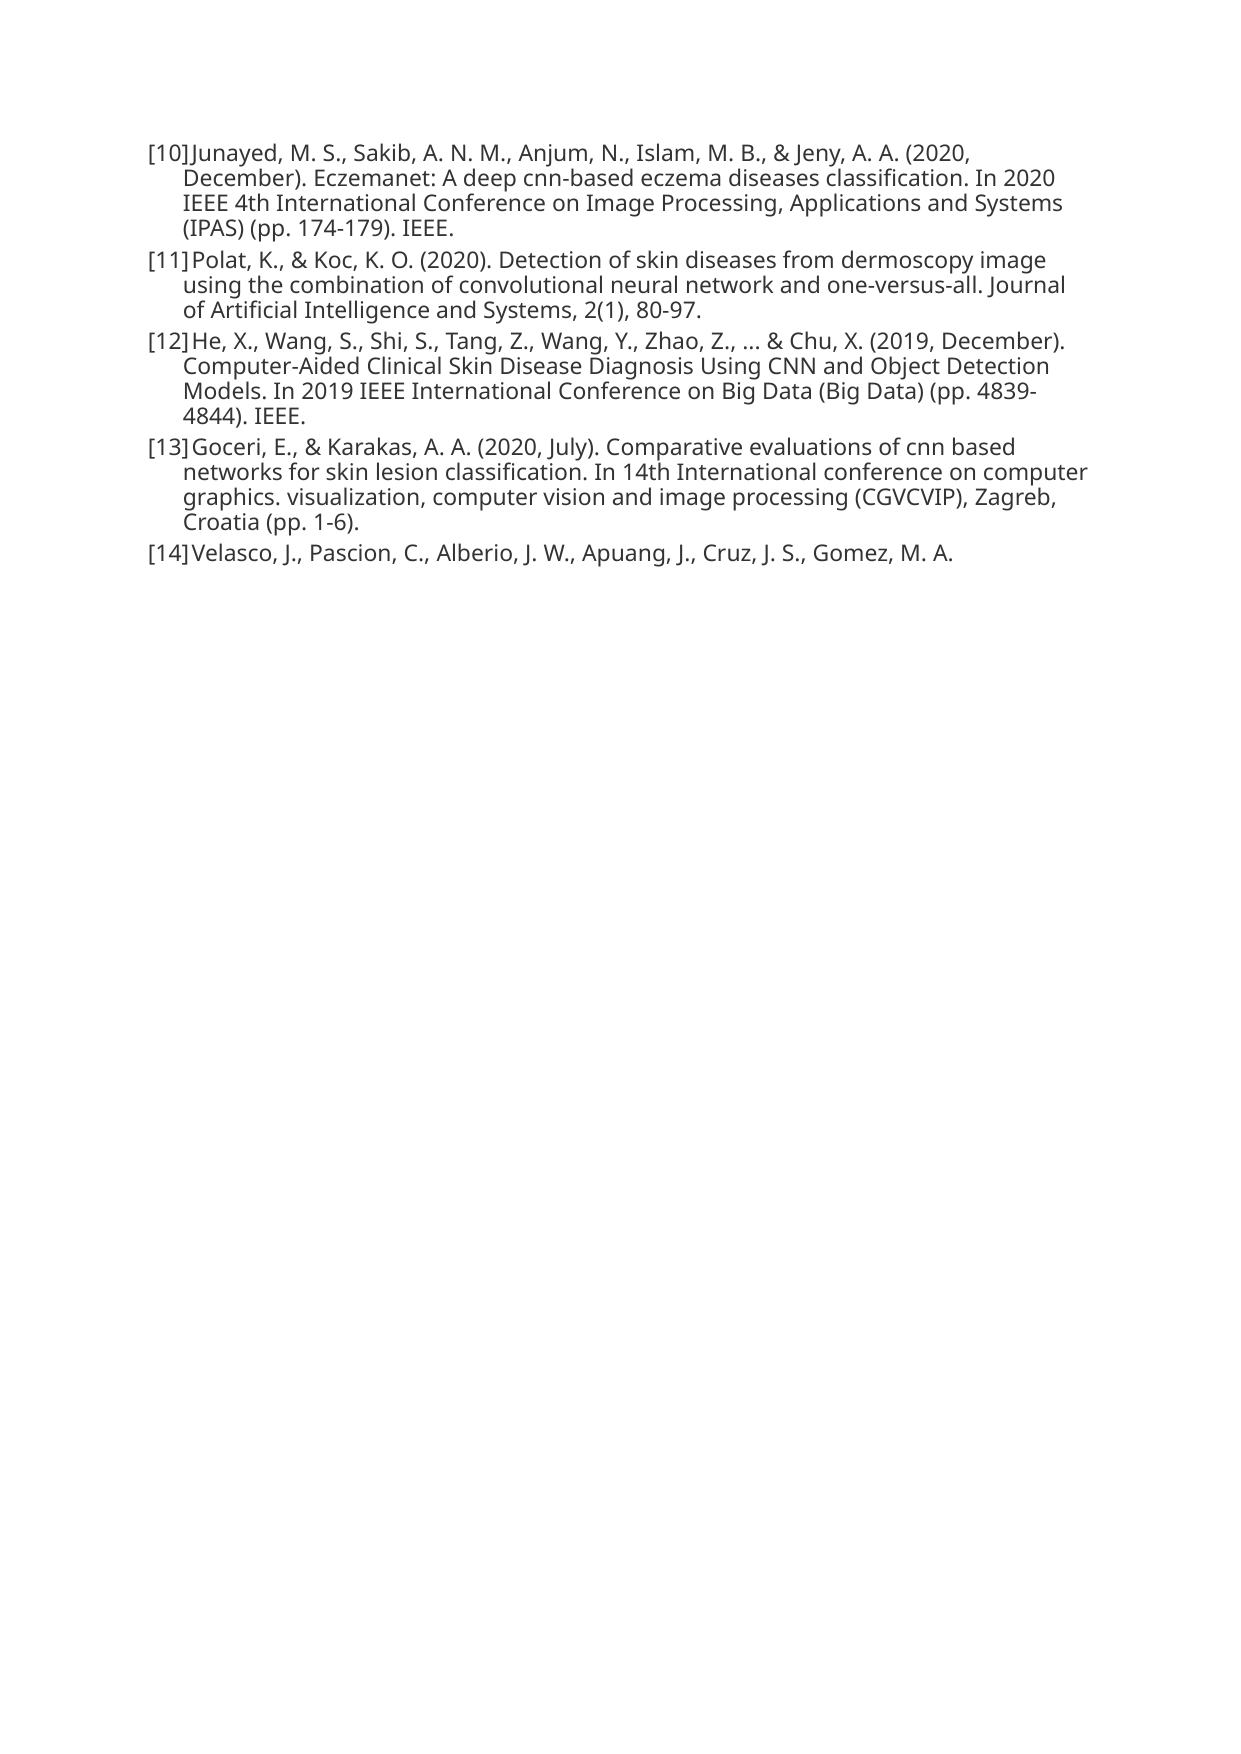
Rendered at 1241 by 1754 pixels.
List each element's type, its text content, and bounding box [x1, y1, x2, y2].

list He, X., Wang, S., Shi, S., Tang, Z., Wang, Y., Zhao, Z., ... & Chu, X. (2019, December). Computer-Aided Clinical Skin Disease Diagnosis Using CNN and Object Detection Models. In 2019 IEEE International Conference on Big Data (Big Data) (pp. 4839-4844). IEEE. [148, 329, 1093, 429]
list Junayed, M. S., Sakib, A. N. M., Anjum, N., Islam, M. B., & Jeny, A. A. (2020, December). Eczemanet: A deep cnn-based eczema diseases classification. In 2020 IEEE 4th International Conference on Image Processing, Applications and Systems (IPAS) (pp. 174-179). IEEE. [148, 142, 1093, 242]
list Velasco, J., Pascion, C., Alberio, J. W., Apuang, J., Cruz, J. S., Gomez, M. A. [148, 542, 1093, 567]
list Polat, K., & Koc, K. O. (2020). Detection of skin diseases from dermoscopy image using the combination of convolutional neural network and one-versus-all. Journal of Artificial Intelligence and Systems, 2(1), 80-97. [148, 248, 1093, 323]
list Goceri, E., & Karakas, A. A. (2020, July). Comparative evaluations of cnn based networks for skin lesion classification. In 14th International conference on computer graphics. visualization, computer vision and image processing (CGVCVIP), Zagreb, Croatia (pp. 1-6). [148, 436, 1093, 536]
